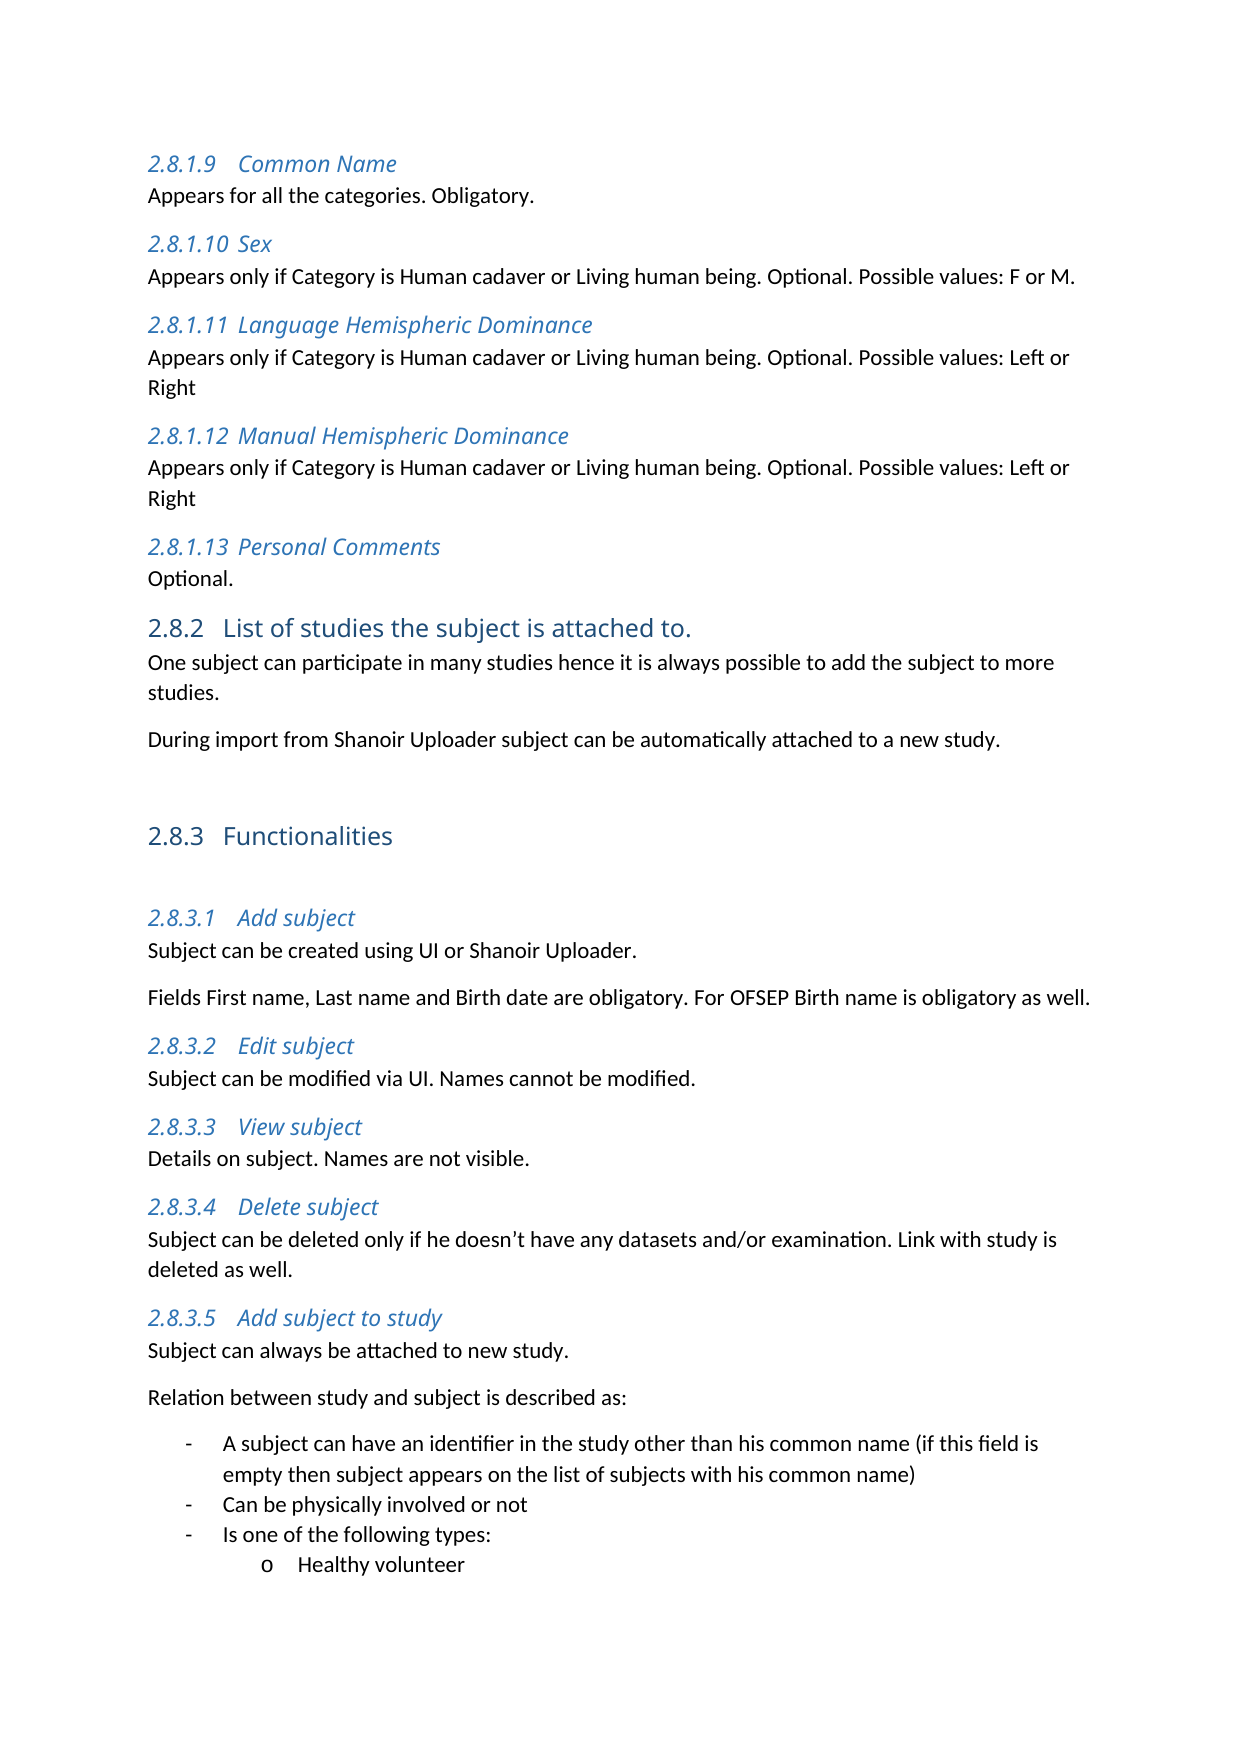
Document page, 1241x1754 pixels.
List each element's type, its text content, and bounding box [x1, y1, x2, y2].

subtitle Sex [148, 228, 1093, 259]
list Is one of the following types: [185, 1520, 1093, 1548]
text During import from Shanoir Uploader subject can be automatically attached to a new study. [148, 725, 1093, 753]
list A subject can have an identifier in the study other than his common name (if this field is empty then subject appears on the list of subjects with his common name) [185, 1429, 1093, 1488]
text Appears only if Category is Human cadaver or Living human being. Optional. Possible values: F or M. [148, 262, 1093, 290]
text Fields First name, Last name and Birth date are obligatory. For OFSEP Birth name is obligatory as well. [148, 983, 1093, 1011]
text Relation between study and subject is described as: [148, 1383, 1093, 1411]
subtitle View subject [148, 1111, 1093, 1142]
text Subject can always be attached to new study. [148, 1336, 1093, 1364]
text One subject can participate in many studies hence it is always possible to add the subject to more studies. [148, 648, 1093, 706]
text Appears for all the categories. Obligatory. [148, 181, 1093, 209]
subtitle List of studies the subject is attached to. [148, 611, 1093, 645]
subtitle Common Name [148, 148, 1093, 179]
subtitle Delete subject [148, 1191, 1093, 1222]
subtitle Manual Hemispheric Dominance [148, 420, 1093, 451]
subtitle Add subject to study [148, 1302, 1093, 1333]
text Appears only if Category is Human cadaver or Living human being. Optional. Possible values: Left or Right [148, 453, 1093, 512]
list Healthy volunteer [260, 1550, 1093, 1579]
subtitle Edit subject [148, 1030, 1093, 1061]
subtitle Add subject [148, 902, 1093, 934]
subtitle Personal Comments [148, 531, 1093, 562]
text Subject can be created using UI or Shanoir Uploader. [148, 936, 1093, 964]
text Optional. [148, 564, 1093, 592]
text Details on subject. Names are not visible. [148, 1144, 1093, 1172]
list Can be physically involved or not [185, 1490, 1093, 1518]
text Appears only if Category is Human cadaver or Living human being. Optional. Possible values: Left or Right [148, 343, 1093, 401]
text Subject can be modified via UI. Names cannot be modified. [148, 1064, 1093, 1092]
text Subject can be deleted only if he doesn’t have any datasets and/or examination. Link with study is deleted as well. [148, 1225, 1093, 1283]
subtitle Functionalities [148, 819, 1093, 853]
subtitle Language Hemispheric Dominance [148, 309, 1093, 340]
